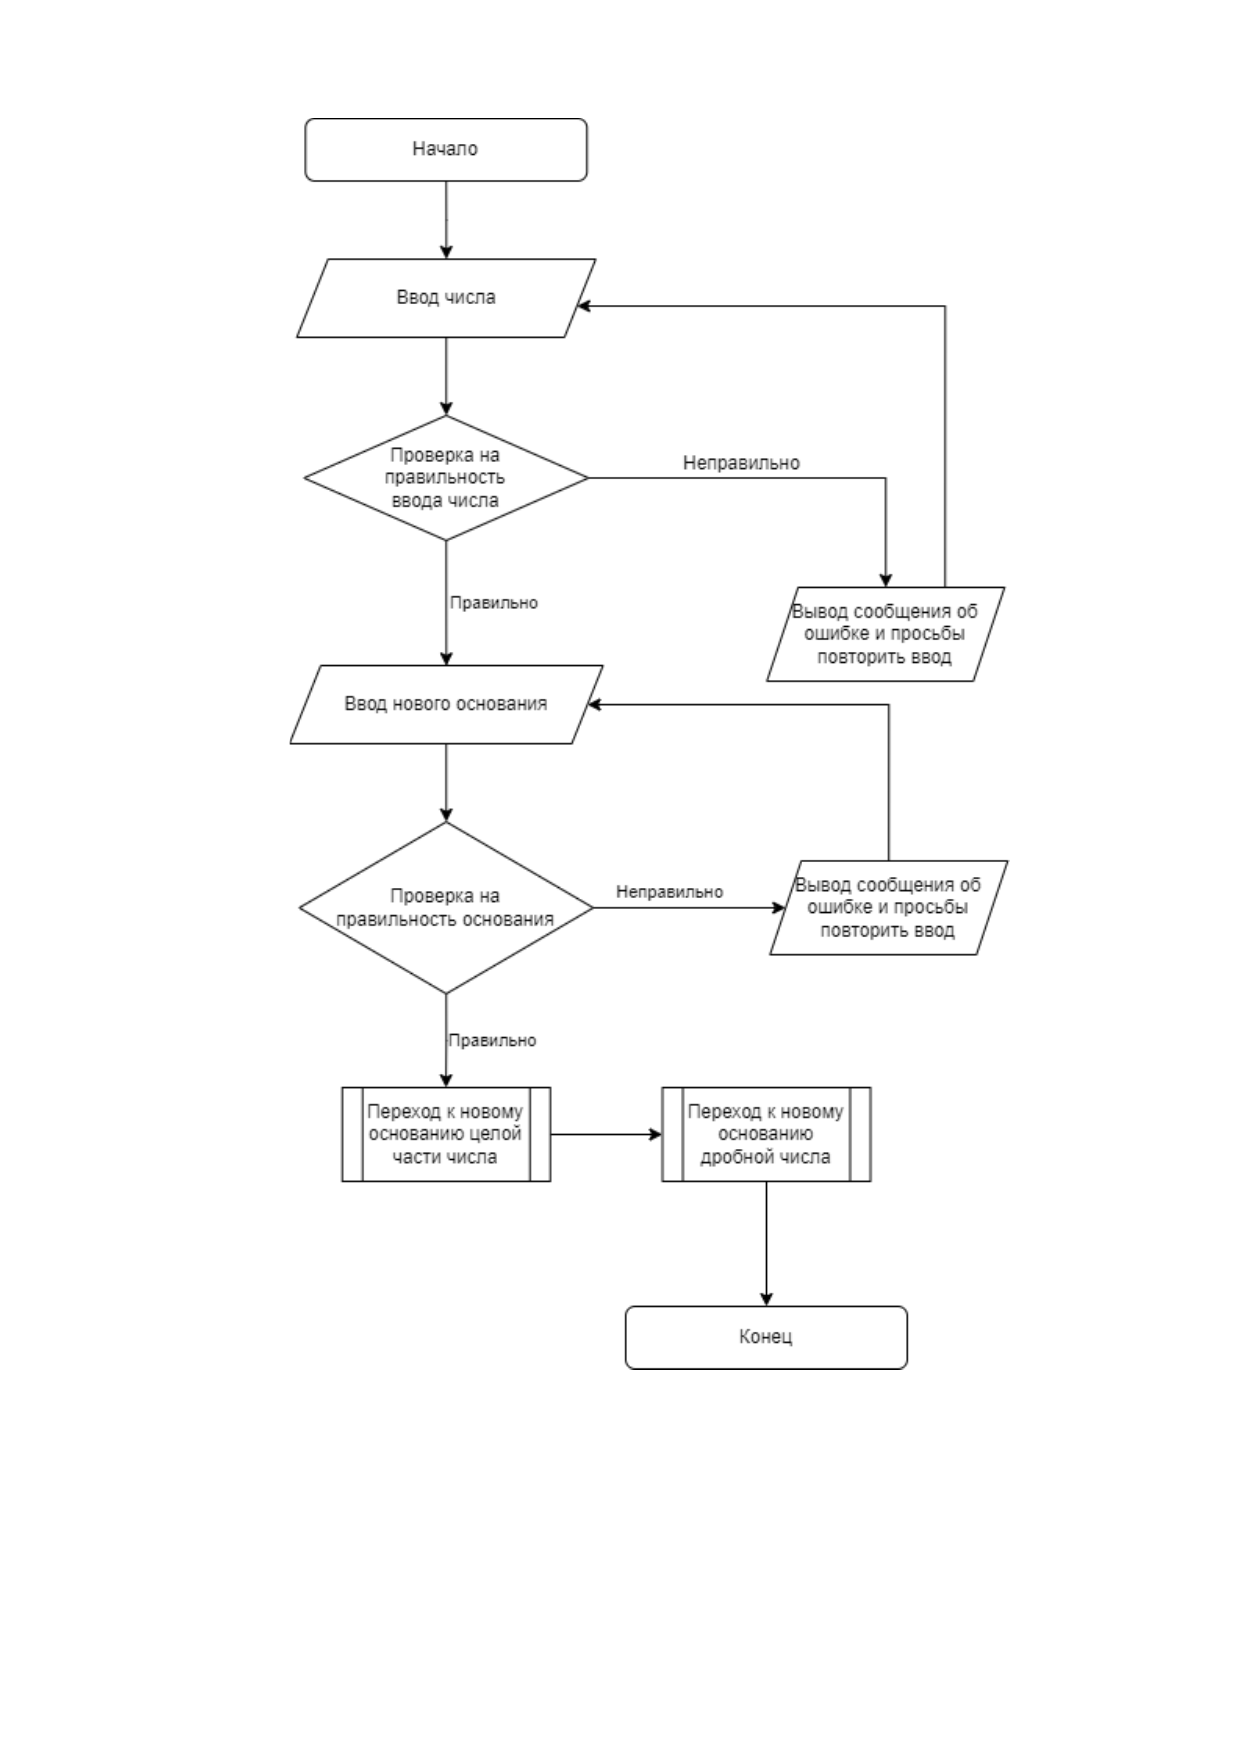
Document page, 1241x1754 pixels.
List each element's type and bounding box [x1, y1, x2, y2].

picture [289, 118, 1010, 1370]
